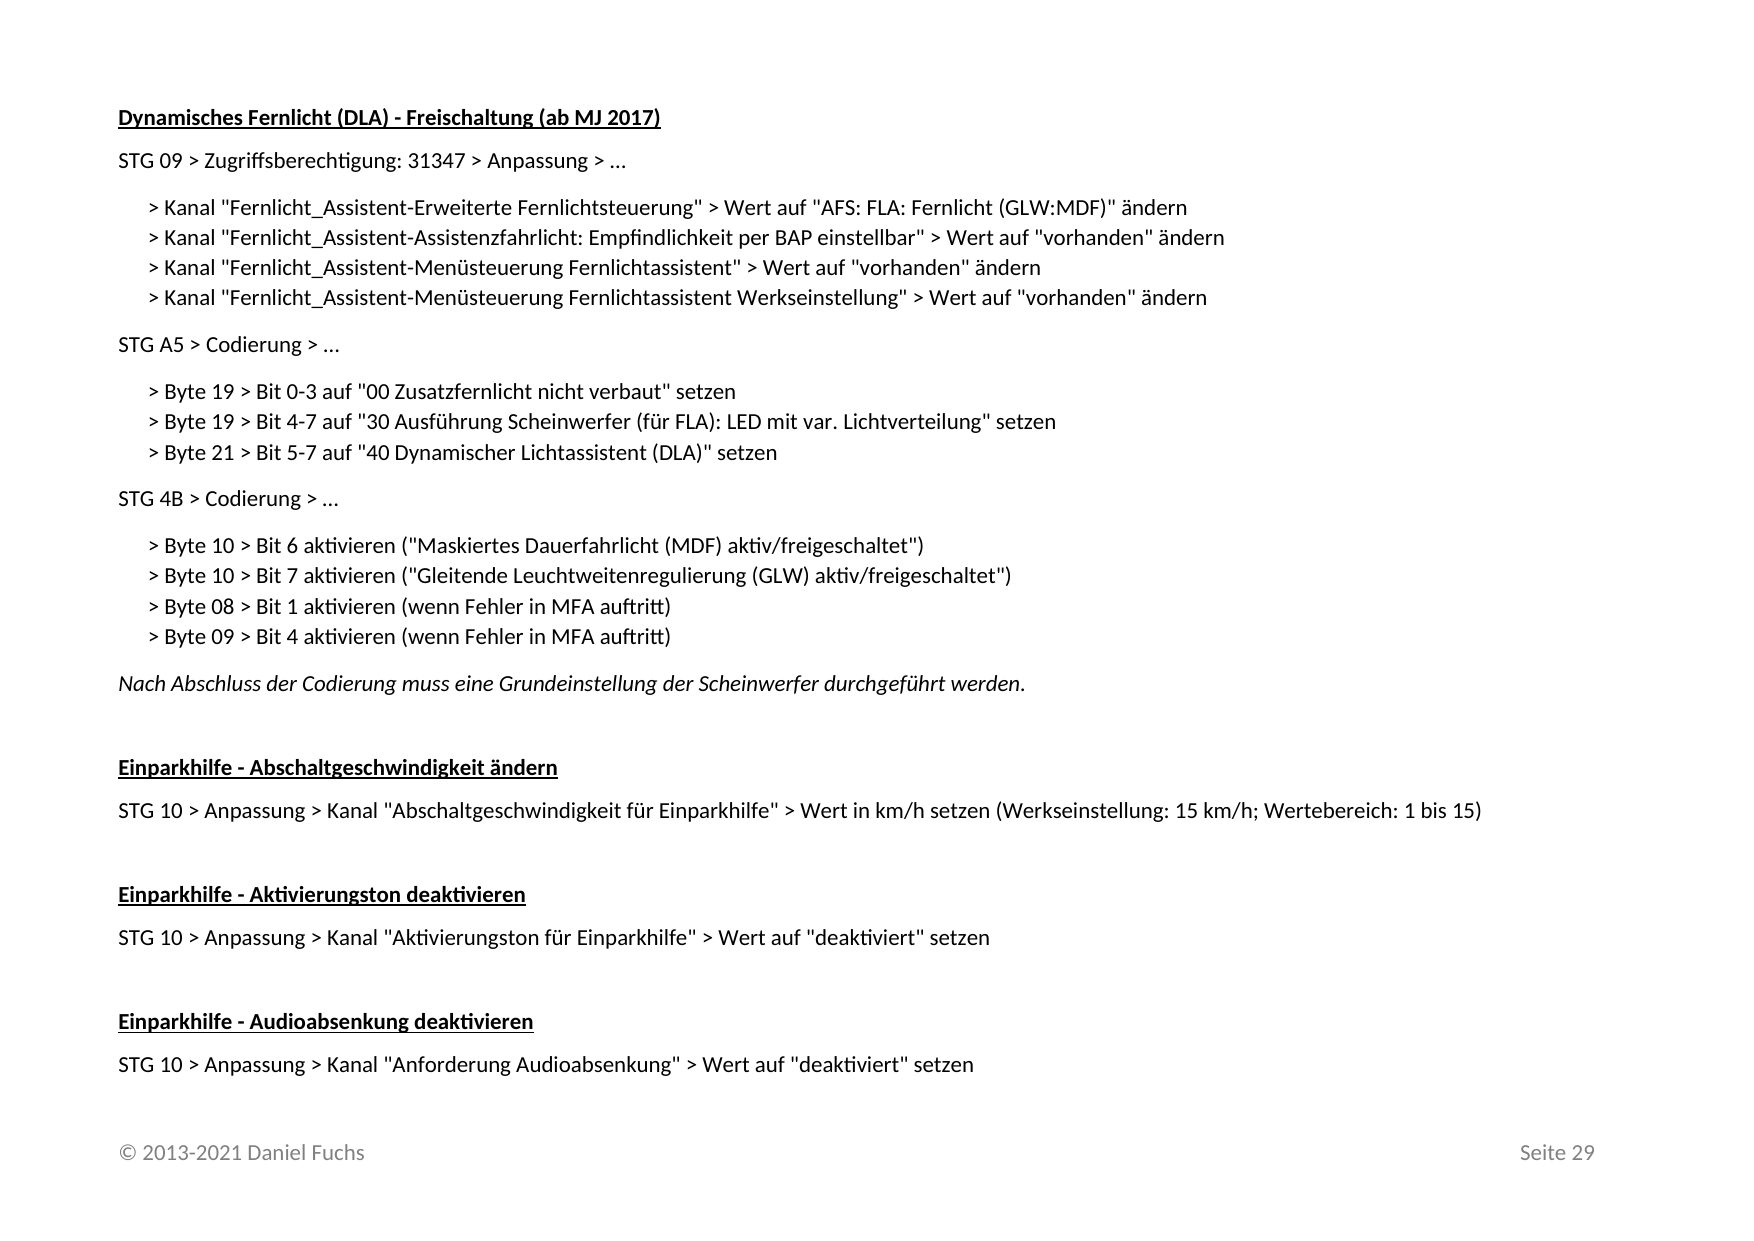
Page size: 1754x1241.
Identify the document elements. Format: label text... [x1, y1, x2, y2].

text STG 10 > Anpassung > Kanal "Abschaltgeschwindigkeit für Einparkhilfe" > Wert in km/h setzen (Werkseinstellung: 15 km/h; Wertebereich: 1 bis 15) [118, 796, 1606, 824]
text Dynamisches Fernlicht (DLA) - Freischaltung (ab MJ 2017) [118, 103, 1606, 131]
text STG 10 > Anpassung > Kanal "Anforderung Audioabsenkung" > Wert auf "deaktiviert" setzen [118, 1050, 1606, 1078]
text Einparkhilfe - Abschaltgeschwindigkeit ändern [118, 753, 1606, 781]
text > Kanal "Fernlicht_Assistent-Erweiterte Fernlichtsteuerung" > Wert auf "AFS: FLA: Fernlicht (GLW:MDF)" ändern > Kanal "Fernlicht_Assistent-Assistenzfahrlicht: Empfindlichkeit per BAP einstellbar" > Wert auf "vorhanden" ändern > Kanal "Fernlicht_Assistent-Menüsteuerung Fernlichtassistent" > Wert auf "vorhanden" ändern > Kanal "Fernlicht_Assistent-Menüsteuerung Fernlichtassistent Werkseinstellung" > Wert auf "vorhanden" ändern [148, 193, 1606, 312]
text Nach Abschluss der Codierung muss eine Grundeinstellung der Scheinwerfer durchgeführt werden. [118, 669, 1606, 697]
text > Byte 10 > Bit 6 aktivieren ("Maskiertes Dauerfahrlicht (MDF) aktiv/freigeschaltet") > Byte 10 > Bit 7 aktivieren ("Gleitende Leuchtweitenregulierung (GLW) aktiv/freigeschaltet") > Byte 08 > Bit 1 aktivieren (wenn Fehler in MFA auftritt) > Byte 09 > Bit 4 aktivieren (wenn Fehler in MFA auftritt) [148, 531, 1606, 650]
text Einparkhilfe - Audioabsenkung deaktivieren [118, 1007, 1606, 1036]
text Einparkhilfe - Aktivierungston deaktivieren [118, 880, 1606, 908]
text STG 10 > Anpassung > Kanal "Aktivierungston für Einparkhilfe" > Wert auf "deaktiviert" setzen [118, 923, 1606, 951]
text > Byte 19 > Bit 0-3 auf "00 Zusatzfernlicht nicht verbaut" setzen > Byte 19 > Bit 4-7 auf "30 Ausführung Scheinwerfer (für FLA): LED mit var. Lichtverteilung" setzen > Byte 21 > Bit 5-7 auf "40 Dynamischer Lichtassistent (DLA)" setzen [148, 377, 1606, 466]
text STG 4B > Codierung > … [118, 484, 1606, 513]
text STG 09 > Zugriffsberechtigung: 31347 > Anpassung > … [118, 146, 1606, 174]
text STG A5 > Codierung > … [118, 330, 1606, 358]
